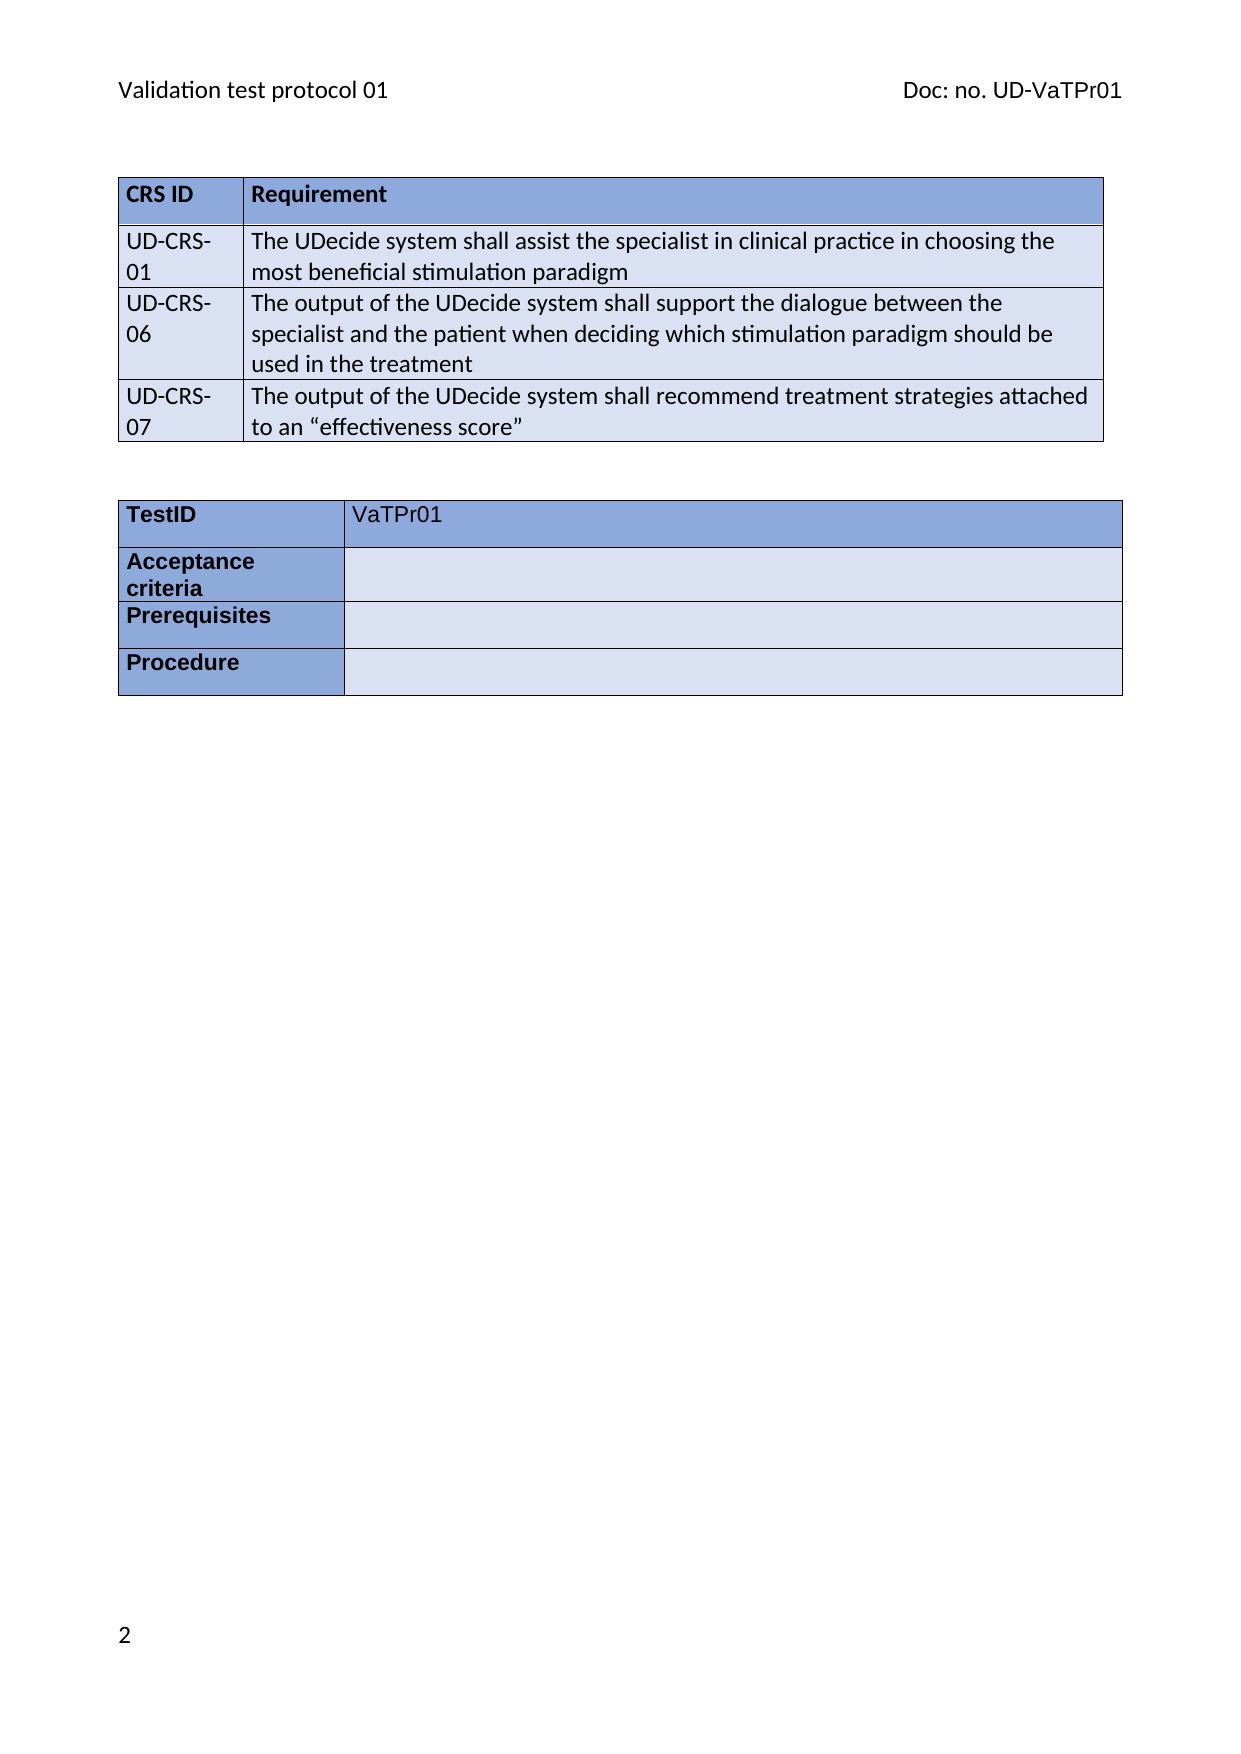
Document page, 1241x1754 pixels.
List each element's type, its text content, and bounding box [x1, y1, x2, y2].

table_cell UD-CRS-01 [119, 226, 243, 287]
table_cell The UDecide system shall assist the specialist in clinical practice in choosing the most beneficial stimulation paradigm [244, 226, 1103, 287]
table_cell UD-CRS-06 [119, 288, 243, 379]
table_header Requirement [244, 178, 1103, 224]
table_cell UD-CRS-07 [119, 380, 243, 441]
table_header CRS ID [119, 178, 243, 224]
table_header TestID [119, 501, 344, 547]
table_cell The output of the UDecide system shall recommend treatment strategies attached to an “effectiveness score” [244, 380, 1103, 441]
table_header VaTPr01 [345, 501, 1122, 547]
table_cell [345, 548, 1122, 601]
table_cell Procedure [119, 649, 344, 695]
table_cell [345, 602, 1122, 648]
table_cell [345, 649, 1122, 695]
table_cell Acceptance criteria [119, 548, 344, 601]
table_cell The output of the UDecide system shall support the dialogue between the specialist and the patient when deciding which stimulation paradigm should be used in the treatment [244, 288, 1103, 379]
table_cell Prerequisites [119, 602, 344, 648]
